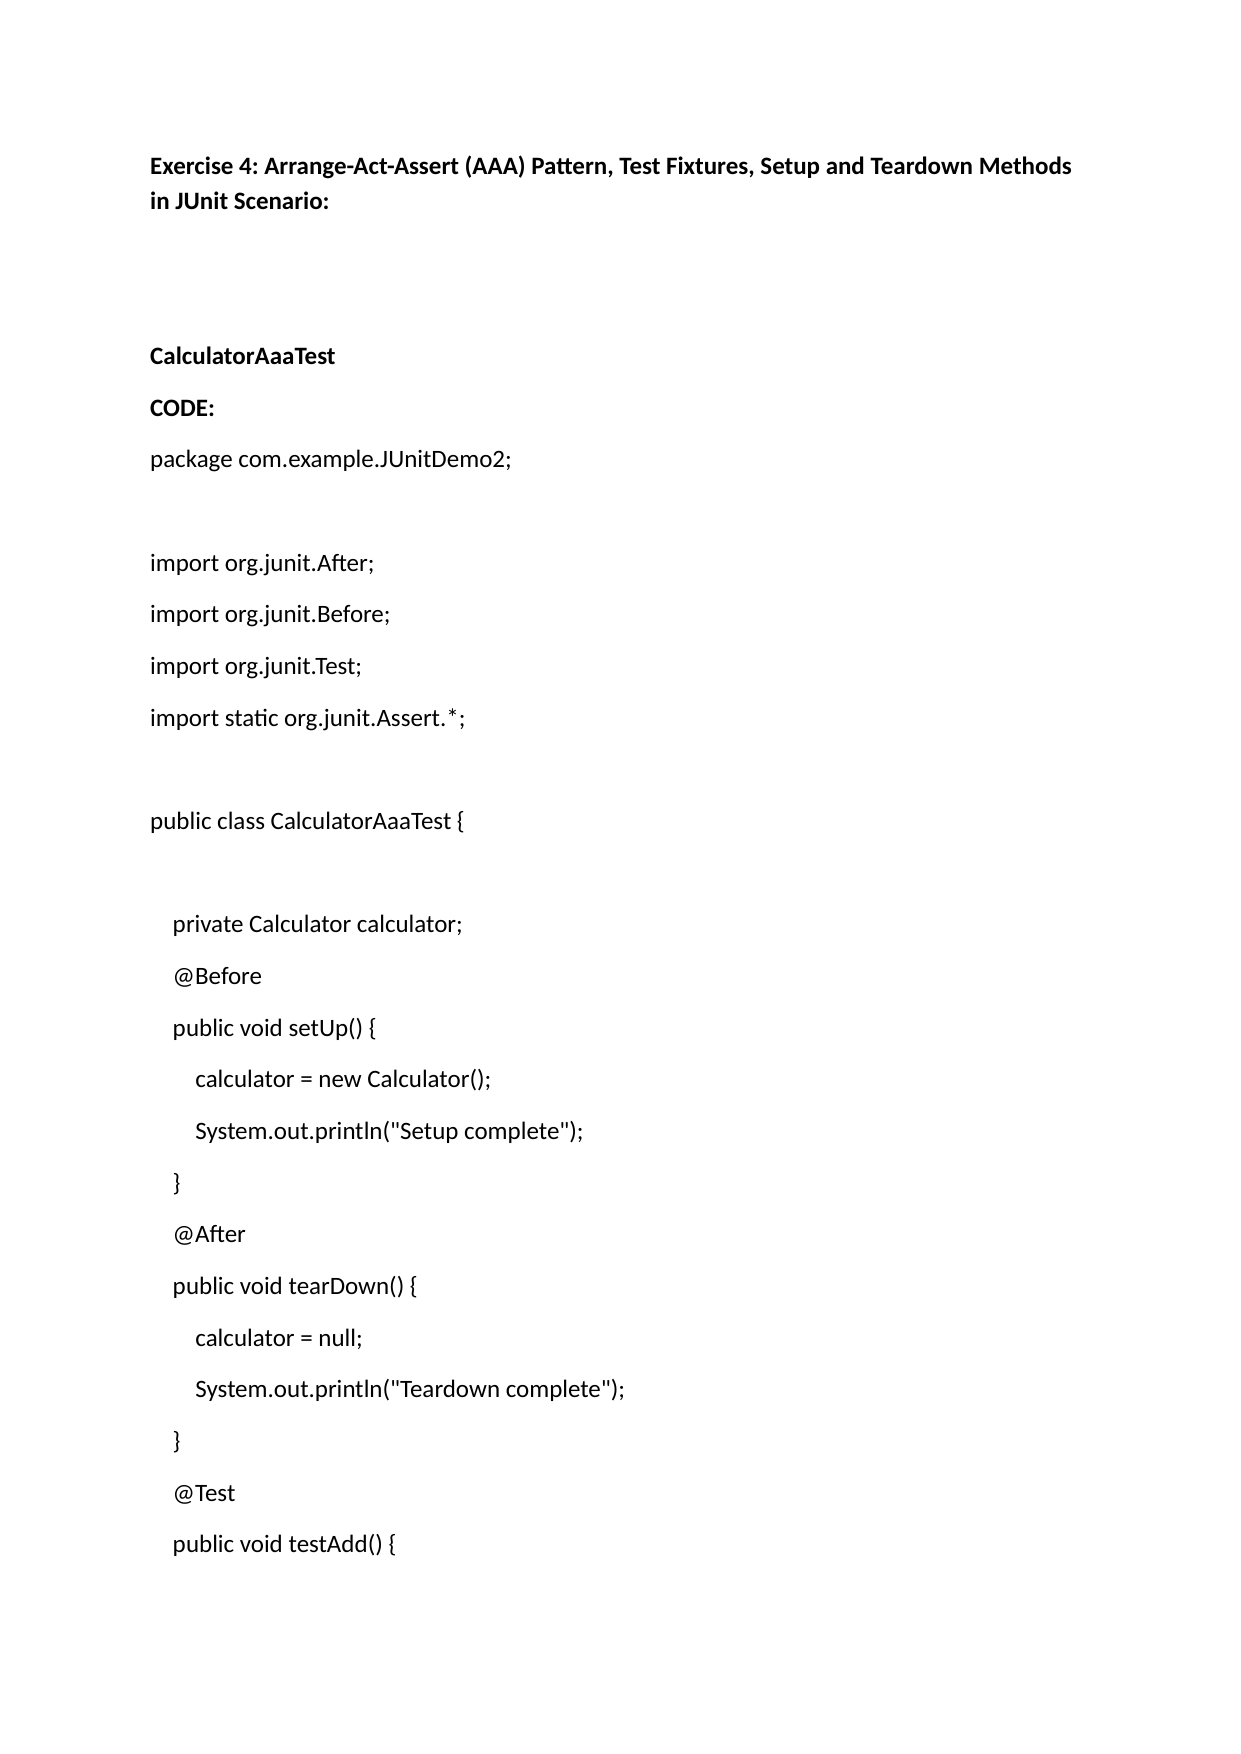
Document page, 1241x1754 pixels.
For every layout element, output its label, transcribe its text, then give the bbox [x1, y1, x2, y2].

text System.out.println("Teardown complete"); [150, 1373, 1090, 1404]
text calculator = null; [150, 1322, 1090, 1352]
text @Test [150, 1477, 1090, 1507]
text @After [150, 1218, 1090, 1249]
text @Before [150, 960, 1090, 991]
text import static org.junit.Assert.*; [150, 702, 1090, 732]
text public void setUp() { [150, 1012, 1090, 1042]
text Exercise 4: Arrange-Act-Assert (AAA) Pattern, Test Fixtures, Setup and Teardown Methods in JUnit Scenario: [150, 150, 1090, 216]
text import org.junit.After; [150, 547, 1090, 577]
text } [150, 1167, 1090, 1197]
text public void tearDown() { [150, 1270, 1090, 1301]
text CODE: [150, 392, 1090, 422]
text System.out.println("Setup complete"); [150, 1115, 1090, 1146]
text package com.example.JUnitDemo2; [150, 443, 1090, 474]
text import org.junit.Test; [150, 650, 1090, 681]
text public void testAdd() { [150, 1528, 1090, 1559]
text } [150, 1425, 1090, 1456]
text private Calculator calculator; [150, 908, 1090, 939]
text public class CalculatorAaaTest { [150, 805, 1090, 836]
text import org.junit.Before; [150, 598, 1090, 629]
text calculator = new Calculator(); [150, 1063, 1090, 1094]
text CalculatorAaaTest [150, 340, 1090, 371]
